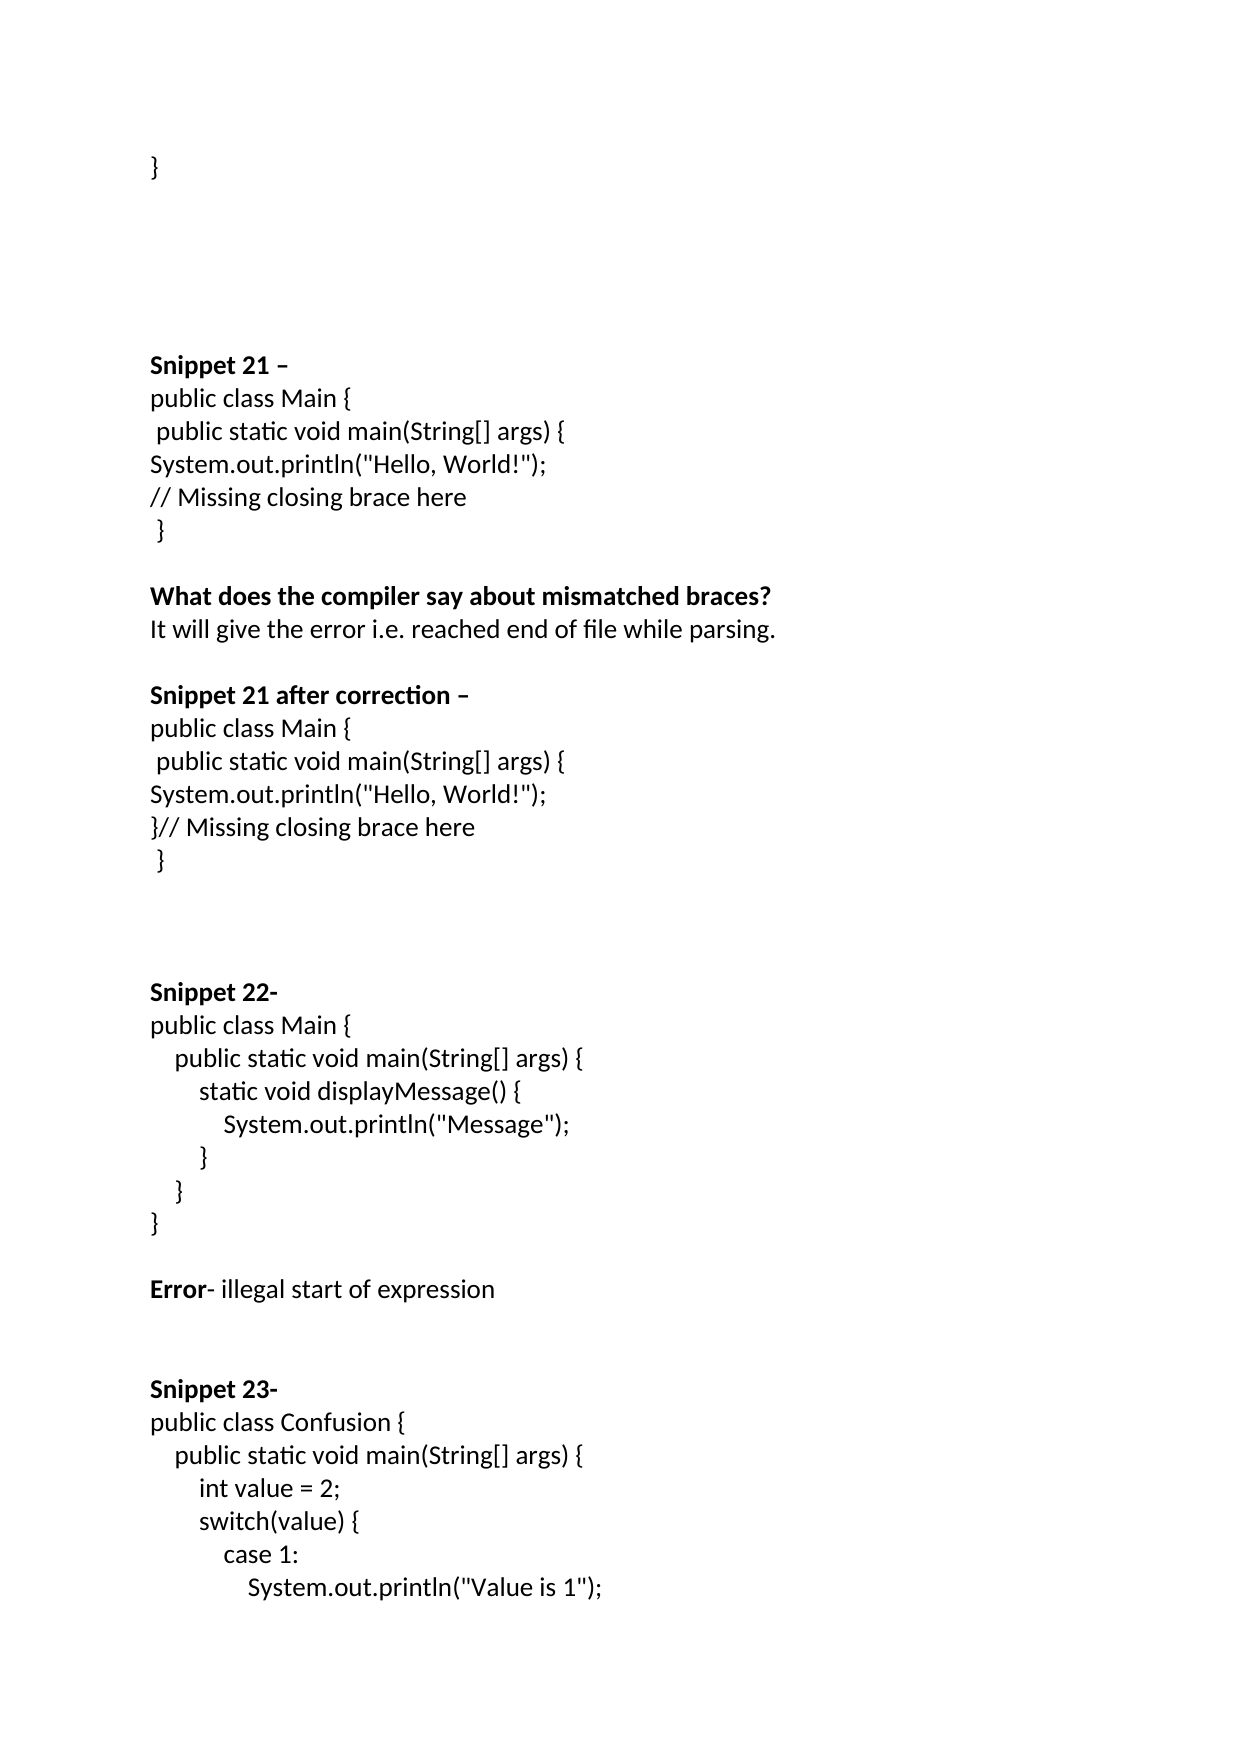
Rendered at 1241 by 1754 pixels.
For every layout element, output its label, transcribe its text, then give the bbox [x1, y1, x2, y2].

text } [150, 1207, 1090, 1240]
text }// Missing closing brace here [150, 810, 1090, 843]
text } [150, 150, 1090, 183]
text System.out.println("Hello, World!"); [150, 447, 1090, 480]
text } [150, 1174, 1090, 1207]
text Snippet 22- [150, 976, 1090, 1008]
text Error- illegal start of expression [150, 1273, 1090, 1306]
text public class Main { [150, 1008, 1090, 1042]
text int value = 2; [150, 1471, 1090, 1504]
text } [150, 1141, 1090, 1174]
text What does the compiler say about mismatched braces? [150, 579, 1090, 612]
text case 1: [150, 1537, 1090, 1570]
text System.out.println("Hello, World!"); [150, 777, 1090, 810]
text Snippet 23- [150, 1372, 1090, 1405]
text Snippet 21 after correction – [150, 678, 1090, 711]
text public static void main(String[] args) { [150, 744, 1090, 777]
text switch(value) { [150, 1504, 1090, 1537]
text public class Main { [150, 711, 1090, 744]
text public class Confusion { [150, 1405, 1090, 1438]
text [150, 414, 1090, 447]
text } [150, 843, 1090, 876]
text public static void main(String[] args) { [150, 1438, 1090, 1471]
text It will give the error i.e. reached end of file while parsing. [150, 612, 1090, 645]
text public class Main { [150, 381, 1090, 414]
text System.out.println("Message"); [150, 1108, 1090, 1141]
text System.out.println("Value is 1"); [150, 1570, 1090, 1603]
text static void displayMessage() { [150, 1074, 1090, 1108]
text Snippet 21 – [150, 348, 1090, 381]
text // Missing closing brace here [150, 480, 1090, 513]
text public static void main(String[] args) { [150, 1042, 1090, 1074]
text } [150, 513, 1090, 546]
